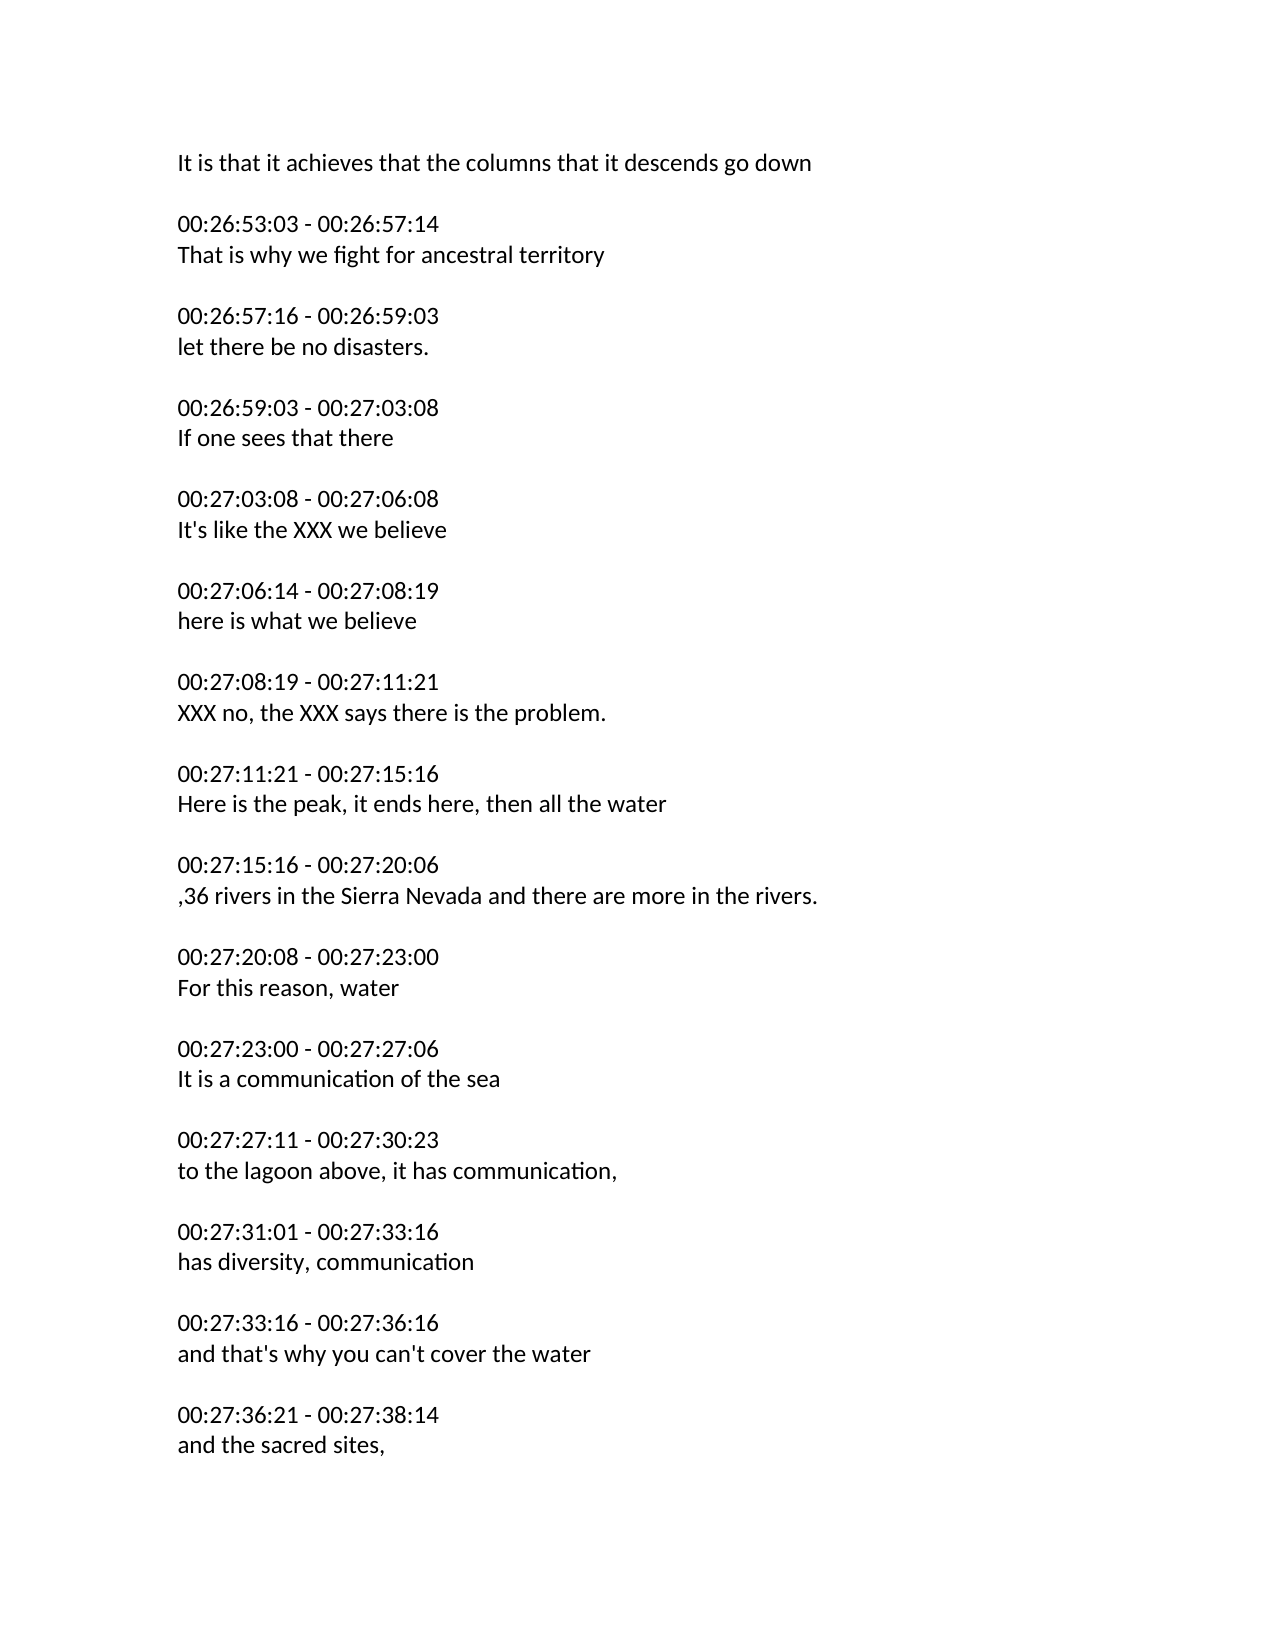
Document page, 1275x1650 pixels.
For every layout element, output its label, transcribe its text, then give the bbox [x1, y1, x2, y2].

text 00:27:31:01 - 00:27:33:16 [177, 1216, 1098, 1246]
text It is that it achieves that the columns that it descends go down [177, 148, 1098, 178]
text let there be no disasters. [177, 331, 1098, 361]
text 00:27:20:08 - 00:27:23:00 [177, 941, 1098, 972]
text 00:26:57:16 - 00:26:59:03 [177, 300, 1098, 331]
text It is a communication of the sea [177, 1063, 1098, 1094]
text XXX no, the XXX says there is the problem. [177, 697, 1098, 727]
text 00:27:36:21 - 00:27:38:14 [177, 1399, 1098, 1429]
text 00:27:08:19 - 00:27:11:21 [177, 666, 1098, 697]
text to the lagoon above, it has communication, [177, 1155, 1098, 1185]
text It's like the XXX we believe [177, 514, 1098, 544]
text 00:27:03:08 - 00:27:06:08 [177, 483, 1098, 514]
text If one sees that there [177, 422, 1098, 453]
text and the sacred sites, [177, 1429, 1098, 1460]
text 00:27:11:21 - 00:27:15:16 [177, 758, 1098, 788]
text 00:26:59:03 - 00:27:03:08 [177, 392, 1098, 422]
text That is why we fight for ancestral territory [177, 239, 1098, 270]
text ,36 rivers in the Sierra Nevada and there are more in the rivers. [177, 880, 1098, 911]
text 00:27:27:11 - 00:27:30:23 [177, 1124, 1098, 1155]
text 00:27:33:16 - 00:27:36:16 [177, 1307, 1098, 1338]
text 00:27:06:14 - 00:27:08:19 [177, 575, 1098, 605]
text here is what we believe [177, 605, 1098, 636]
text Here is the peak, it ends here, then all the water [177, 788, 1098, 819]
text 00:27:15:16 - 00:27:20:06 [177, 849, 1098, 880]
text For this reason, water [177, 972, 1098, 1002]
text has diversity, communication [177, 1246, 1098, 1277]
text and that's why you can't cover the water [177, 1338, 1098, 1368]
text 00:26:53:03 - 00:26:57:14 [177, 209, 1098, 239]
text 00:27:23:00 - 00:27:27:06 [177, 1033, 1098, 1063]
